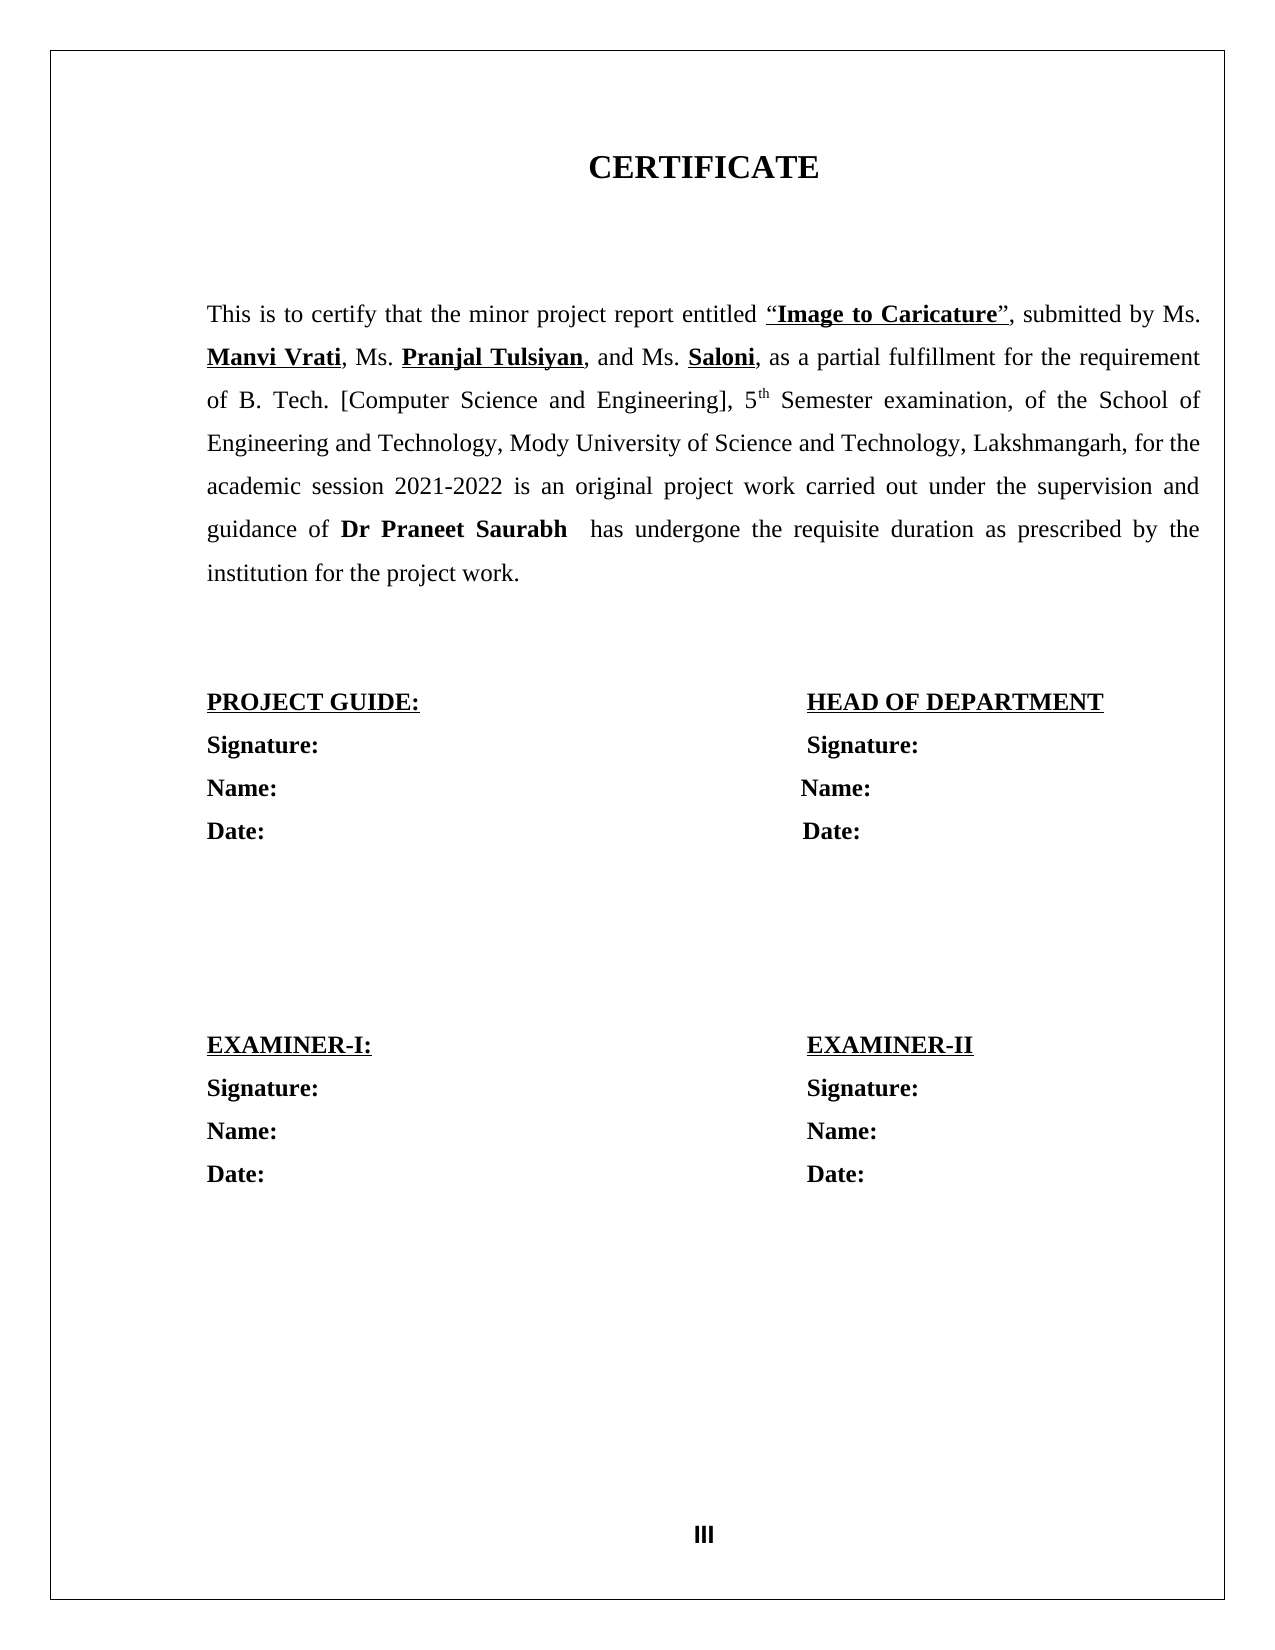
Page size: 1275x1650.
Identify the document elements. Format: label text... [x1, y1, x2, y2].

text This is to certify that the minor project report entitled “Image to Caricature”, submitted by Ms. Manvi Vrati, Ms. Pranjal Tulsiyan, and Ms. Saloni, as a partial fulfillment for the requirement of B. Tech. [Computer Science and Engineering], 5th Semester examination, of the School of Engineering and Technology, Mody University of Science and Technology, Lakshmangarh, for the academic session 2021-2022 is an original project work carried out under the supervision and guidance of Dr Praneet Saurabh has undergone the requisite duration as prescribed by the institution for the project work. [207, 299, 1201, 586]
text Signature: Signature: [207, 1073, 1201, 1102]
text Date: Date: [207, 1159, 1201, 1188]
text Signature: Signature: [207, 730, 1201, 759]
text Name: Name: [207, 1116, 1201, 1145]
text Date: Date: [207, 816, 1201, 845]
text EXAMINER-I: EXAMINER-II [207, 1030, 1201, 1058]
text PROJECT GUIDE: HEAD OF DEPARTMENT [207, 687, 1201, 716]
text CERTIFICATE [207, 148, 1201, 186]
text Name: Name: [207, 773, 1201, 802]
